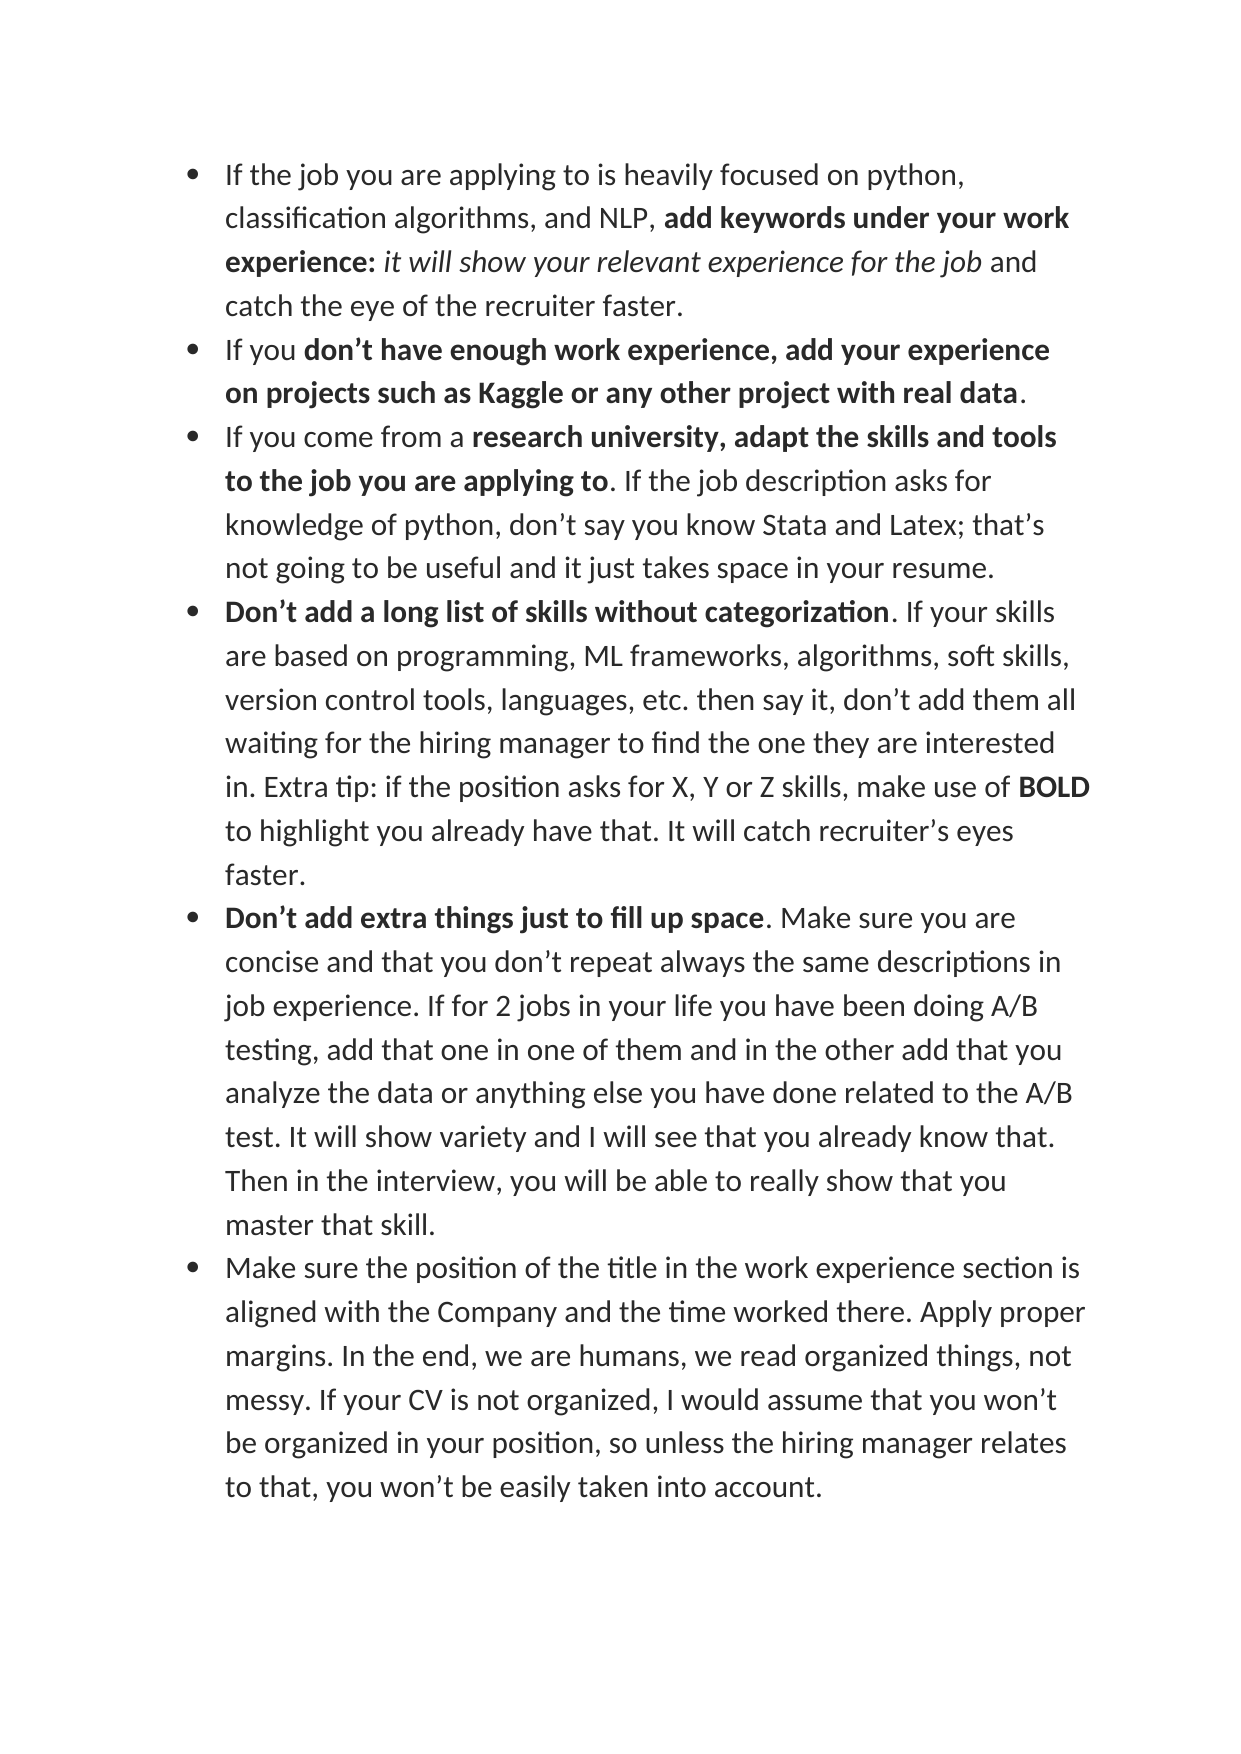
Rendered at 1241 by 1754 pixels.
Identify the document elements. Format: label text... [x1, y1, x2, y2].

list If you don’t have enough work experience, add your experience on projects such as Kaggle or any other project with real data. [187, 325, 1090, 412]
list Don’t add extra things just to fill up space. Make sure you are concise and that you don’t repeat always the same descriptions in job experience. If for 2 jobs in your life you have been doing A/B testing, add that one in one of them and in the other add that you analyze the data or anything else you have done related to the A/B test. It will show variety and I will see that you already know that. Then in the interview, you will be able to really show that you master that skill. [187, 894, 1090, 1244]
list Don’t add a long list of skills without categorization. If your skills are based on programming, ML frameworks, algorithms, soft skills, version control tools, languages, etc. then say it, don’t add them all waiting for the hiring manager to find the one they are interested in. Extra tip: if the position asks for X, Y or Z skills, make use of BOLD to highlight you already have that. It will catch recruiter’s eyes faster. [187, 587, 1090, 894]
list If you come from a research university, adapt the skills and tools to the job you are applying to. If the job description asks for knowledge of python, don’t say you know Stata and Latex; that’s not going to be useful and it just takes space in your resume. [187, 412, 1090, 587]
list Make sure the position of the title in the work experience section is aligned with the Company and the time worked there. Apply proper margins. In the end, we are humans, we read organized things, not messy. If your CV is not organized, I would assume that you won’t be organized in your position, so unless the hiring manager relates to that, you won’t be easily taken into account. [187, 1244, 1090, 1506]
list If the job you are applying to is heavily focused on python, classification algorithms, and NLP, add keywords under your work experience: it will show your relevant experience for the job and catch the eye of the recruiter faster. [187, 150, 1090, 325]
